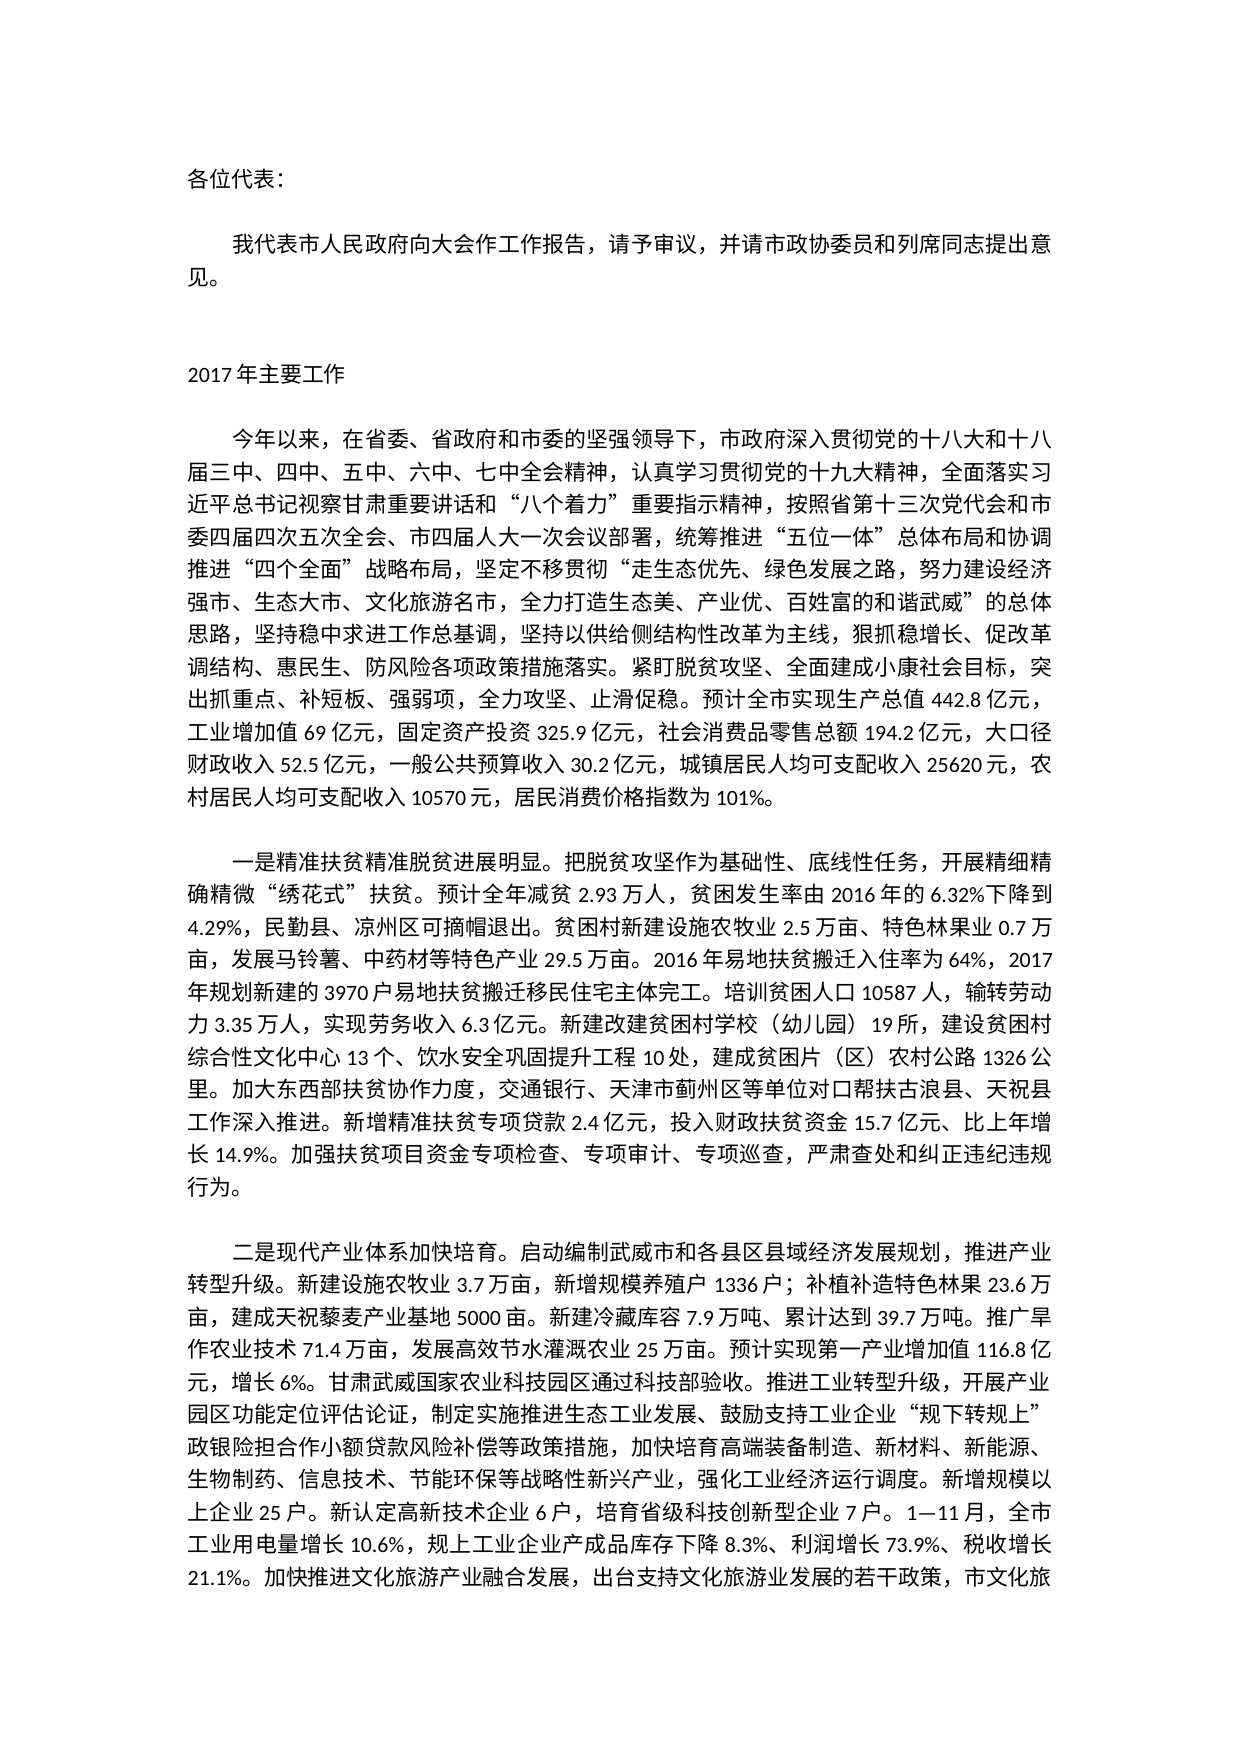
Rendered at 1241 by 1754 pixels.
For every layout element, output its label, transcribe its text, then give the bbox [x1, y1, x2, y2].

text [187, 1234, 1053, 1592]
text 今年以来，在省委、省政府和市委的坚强领导下，市政府深入贯彻党的十八大和十八届三中、四中、五中、六中、七中全会精神，认真学习贯彻党的十九大精神，全面落实习近平总书记视察甘肃重要讲话和“八个着力”重要指示精神，按照省第十三次党代会和市委四届四次五次全会、市四届人大一次会议部署，统筹推进“五位一体”总体布局和协调推进“四个全面”战略布局，坚定不移贯彻“走生态优先、绿色发展之路，努力建设经济强市、生态大市、文化旅游名市，全力打造生态美、产业优、百姓富的和谐武威”的总体思路，坚持稳中求进工作总基调，坚持以供给侧结构性改革为主线，狠抓稳增长、促改革、调结构、惠民生、防风险各项政策措施落实。紧盯脱贫攻坚、全面建成小康社会目标，突出抓重点、补短板、强弱项，全力攻坚、止滑促稳。预计全市实现生产总值442.8亿元，工业增加值69亿元，固定资产投资325.9亿元，社会消费品零售总额194.2亿元，大口径财政收入52.5亿元，一般公共预算收入30.2亿元，城镇居民人均可支配收入25620元，农村居民人均可支配收入10570元，居民消费价格指数为101%。 [187, 422, 1053, 812]
text 各位代表： [187, 162, 1053, 194]
text 我代表市人民政府向大会作工作报告，请予审议，并请市政协委员和列席同志提出意见。 [187, 227, 1053, 292]
text 一是精准扶贫精准脱贫进展明显。把脱贫攻坚作为基础性、底线性任务，开展精细精确精微“绣花式”扶贫。预计全年减贫2.93万人，贫困发生率由2016年的6.32%下降到4.29%，民勤县、凉州区可摘帽退出。贫困村新建设施农牧业2.5万亩、特色林果业0.7万亩，发展马铃薯、中药材等特色产业29.5万亩。2016年易地扶贫搬迁入住率为64%，2017年规划新建的3970户易地扶贫搬迁移民住宅主体完工。培训贫困人口10587人，输转劳动力3.35万人，实现劳务收入6.3亿元。新建改建贫困村学校（幼儿园）19所，建设贫困村综合性文化中心13个、饮水安全巩固提升工程10处，建成贫困片（区）农村公路1326公里。加大东西部扶贫协作力度，交通银行、天津市蓟州区等单位对口帮扶古浪县、天祝县工作深入推进。新增精准扶贫专项贷款2.4亿元，投入财政扶贫资金15.7亿元、比上年增长14.9%。加强扶贫项目资金专项检查、专项审计、专项巡查，严肃查处和纠正违纪违规行为。 [187, 844, 1053, 1202]
text 2017年主要工作 [187, 357, 1053, 389]
